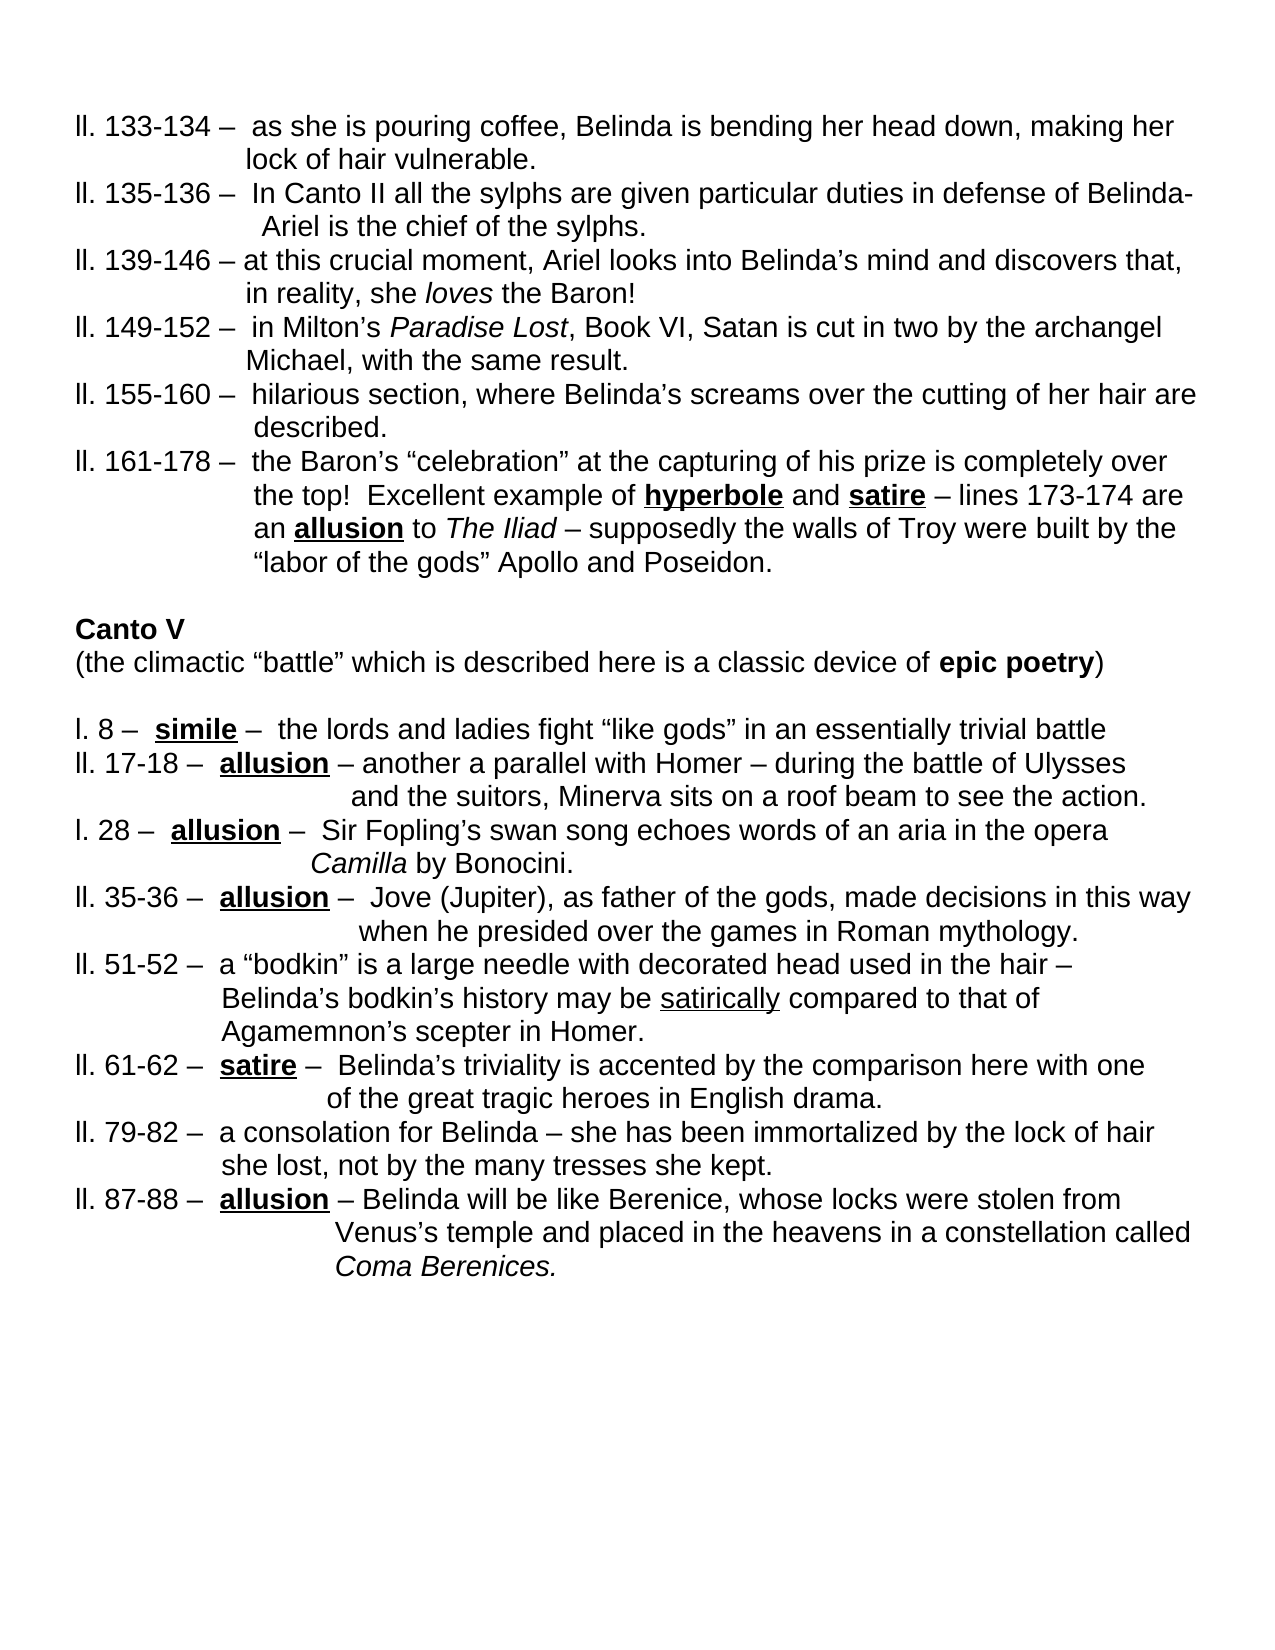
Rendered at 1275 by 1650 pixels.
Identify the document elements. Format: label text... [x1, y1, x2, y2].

text when he presided over the games in Roman mythology. [75, 913, 1200, 947]
text Belinda’s bodkin’s history may be satirically compared to that of [75, 981, 1200, 1014]
text Venus’s temple and placed in the heavens in a constellation called [75, 1215, 1200, 1249]
text ll. 51-52 – a “bodkin” is a large needle with decorated head used in the hair – [75, 947, 1200, 981]
text the top! Excellent example of hyperbole and satire – lines 173-174 are [75, 477, 1200, 511]
text Michael, with the same result. [75, 343, 1200, 377]
text l. 8 – simile – the lords and ladies fight “like gods” in an essentially trivial battle [75, 712, 1200, 746]
text l. 28 – allusion – Sir Fopling’s swan song echoes words of an aria in the opera [75, 813, 1200, 846]
text ll. 87-88 – allusion – Belinda will be like Berenice, whose locks were stolen from [75, 1182, 1200, 1215]
text ll. 139-146 – at this crucial moment, Ariel looks into Belinda’s mind and discovers that, [75, 243, 1200, 276]
text ll. 149-152 – in Milton’s Paradise Lost, Book VI, Satan is cut in two by the archangel [75, 310, 1200, 343]
text Canto V [75, 612, 1200, 645]
text Coma Berenices. [75, 1249, 1200, 1282]
text an allusion to The Iliad – supposedly the walls of Troy were built by the [75, 511, 1200, 544]
text Agamemnon’s scepter in Homer. [75, 1014, 1200, 1048]
text ll. 17-18 – allusion – another a parallel with Homer – during the battle of Ulysses [75, 746, 1200, 779]
text Ariel is the chief of the sylphs. [75, 209, 1200, 243]
text ll. 161-178 – the Baron’s “celebration” at the capturing of his prize is completely over [75, 444, 1200, 477]
text “labor of the gods” Apollo and Poseidon. [75, 544, 1200, 578]
text ll. 35-36 – allusion – Jove (Jupiter), as father of the gods, made decisions in this way [75, 880, 1200, 913]
text and the suitors, Minerva sits on a roof beam to see the action. [75, 779, 1200, 813]
text she lost, not by the many tresses she kept. [75, 1148, 1200, 1182]
text Camilla by Bonocini. [75, 846, 1200, 880]
text described. [75, 410, 1200, 444]
text ll. 79-82 – a consolation for Belinda – she has been immortalized by the lock of hair [75, 1115, 1200, 1148]
text of the great tragic heroes in English drama. [75, 1081, 1200, 1115]
text ll. 155-160 – hilarious section, where Belinda’s screams over the cutting of her hair are [75, 377, 1200, 410]
text ll. 61-62 – satire – Belinda’s triviality is accented by the comparison here with one [75, 1048, 1200, 1081]
text in reality, she loves the Baron! [75, 276, 1200, 310]
text lock of hair vulnerable. [75, 142, 1200, 176]
text ll. 133-134 – as she is pouring coffee, Belinda is bending her head down, making her [75, 108, 1200, 142]
text ll. 135-136 – In Canto II all the sylphs are given particular duties in defense of Belinda- [75, 176, 1200, 209]
text (the climactic “battle” which is described here is a classic device of epic poetry) [75, 645, 1200, 679]
